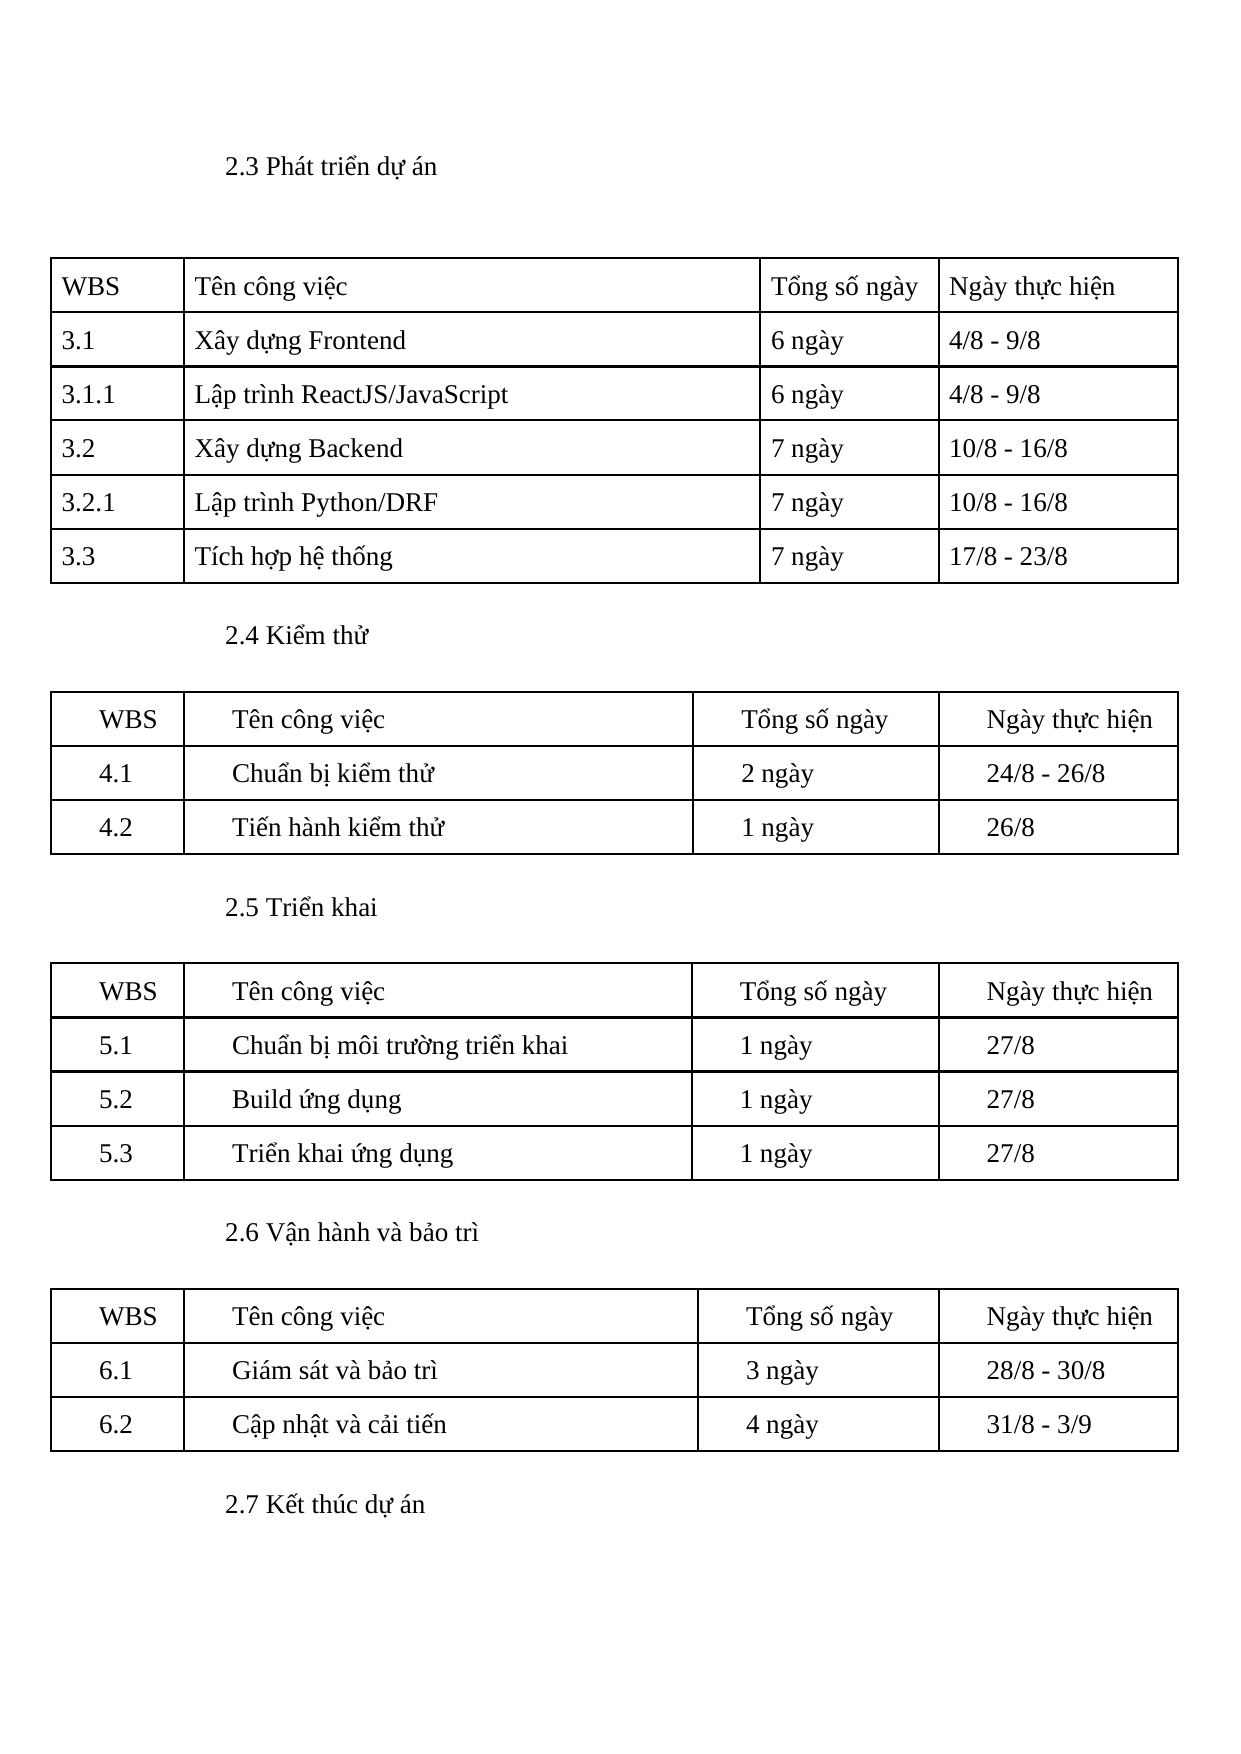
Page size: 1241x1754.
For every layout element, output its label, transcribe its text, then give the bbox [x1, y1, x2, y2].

table_cell Chuẩn bị kiểm thử [185, 747, 692, 799]
table_cell 1 ngày [694, 801, 938, 853]
table_cell 26/8 [940, 801, 1177, 853]
table_cell 7 ngày [761, 421, 938, 473]
table_cell 27/8 [940, 1073, 1177, 1124]
table_cell Lập trình Python/DRF [185, 476, 759, 527]
table_cell 6 ngày [761, 313, 938, 365]
table_header Ngày thực hiện [940, 1290, 1177, 1342]
table_cell 6.2 [52, 1398, 183, 1450]
table_cell 1 ngày [693, 1019, 938, 1070]
table_cell 1 ngày [693, 1073, 938, 1124]
table_header WBS [52, 1290, 183, 1342]
table_header Ngày thực hiện [940, 693, 1177, 745]
table_cell 28/8 - 30/8 [940, 1344, 1177, 1396]
table_cell 3.1 [52, 313, 183, 365]
table_cell 31/8 - 3/9 [940, 1398, 1177, 1450]
table_cell 4/8 - 9/8 [940, 368, 1177, 419]
table_cell 17/8 - 23/8 [940, 530, 1177, 582]
table_header WBS [52, 964, 183, 1016]
table_cell Chuẩn bị môi trường triển khai [185, 1019, 691, 1070]
table_cell 27/8 [940, 1127, 1177, 1178]
table_cell 3.2.1 [52, 476, 183, 527]
table_cell 5.3 [52, 1127, 183, 1178]
table_header Tổng số ngày [699, 1290, 938, 1342]
table_header Ngày thực hiện [940, 259, 1177, 311]
text 2.4 Kiểm thử [150, 619, 1090, 651]
table_cell Triển khai ứng dụng [185, 1127, 691, 1178]
table_cell Build ứng dụng [185, 1073, 691, 1124]
table_header Tên công việc [185, 964, 691, 1016]
table_cell 6.1 [52, 1344, 183, 1396]
table_header Tổng số ngày [693, 964, 938, 1016]
table_header Tên công việc [185, 259, 759, 311]
table_cell 5.1 [52, 1019, 183, 1070]
table_cell Xây dựng Frontend [185, 313, 759, 365]
table_cell 3.2 [52, 421, 183, 473]
table_cell 24/8 - 26/8 [940, 747, 1177, 799]
table_cell 3.1.1 [52, 368, 183, 419]
table_cell Xây dựng Backend [185, 421, 759, 473]
table_cell 10/8 - 16/8 [940, 476, 1177, 527]
table_header WBS [52, 259, 183, 311]
table_cell 7 ngày [761, 476, 938, 527]
table_cell 3.3 [52, 530, 183, 582]
table_header Tổng số ngày [761, 259, 938, 311]
table_header WBS [52, 693, 183, 745]
table_cell Tiến hành kiểm thử [185, 801, 692, 853]
table_cell 4/8 - 9/8 [940, 313, 1177, 365]
table_cell 4.1 [52, 747, 183, 799]
text 2.7 Kết thúc dự án [187, 1488, 1090, 1519]
table_cell Cập nhật và cải tiến [185, 1398, 697, 1450]
table_cell 1 ngày [693, 1127, 938, 1178]
table_cell 3 ngày [699, 1344, 938, 1396]
table_header Ngày thực hiện [940, 964, 1177, 1016]
text 2.3 Phát triển dự án [150, 150, 1090, 181]
table_cell 2 ngày [694, 747, 938, 799]
table_cell 5.2 [52, 1073, 183, 1124]
table_cell 4.2 [52, 801, 183, 853]
text 2.6 Vận hành và bảo trì [187, 1216, 1090, 1247]
table_header Tên công việc [185, 1290, 697, 1342]
table_cell 10/8 - 16/8 [940, 421, 1177, 473]
table_cell 6 ngày [761, 368, 938, 419]
table_cell Giám sát và bảo trì [185, 1344, 697, 1396]
text 2.5 Triển khai [187, 891, 1090, 922]
table_cell Tích hợp hệ thống [185, 530, 759, 582]
table_header Tổng số ngày [694, 693, 938, 745]
table_cell 4 ngày [699, 1398, 938, 1450]
table_header Tên công việc [185, 693, 692, 745]
table_cell Lập trình ReactJS/JavaScript [185, 368, 759, 419]
table_cell 7 ngày [761, 530, 938, 582]
table_cell 27/8 [940, 1019, 1177, 1070]
